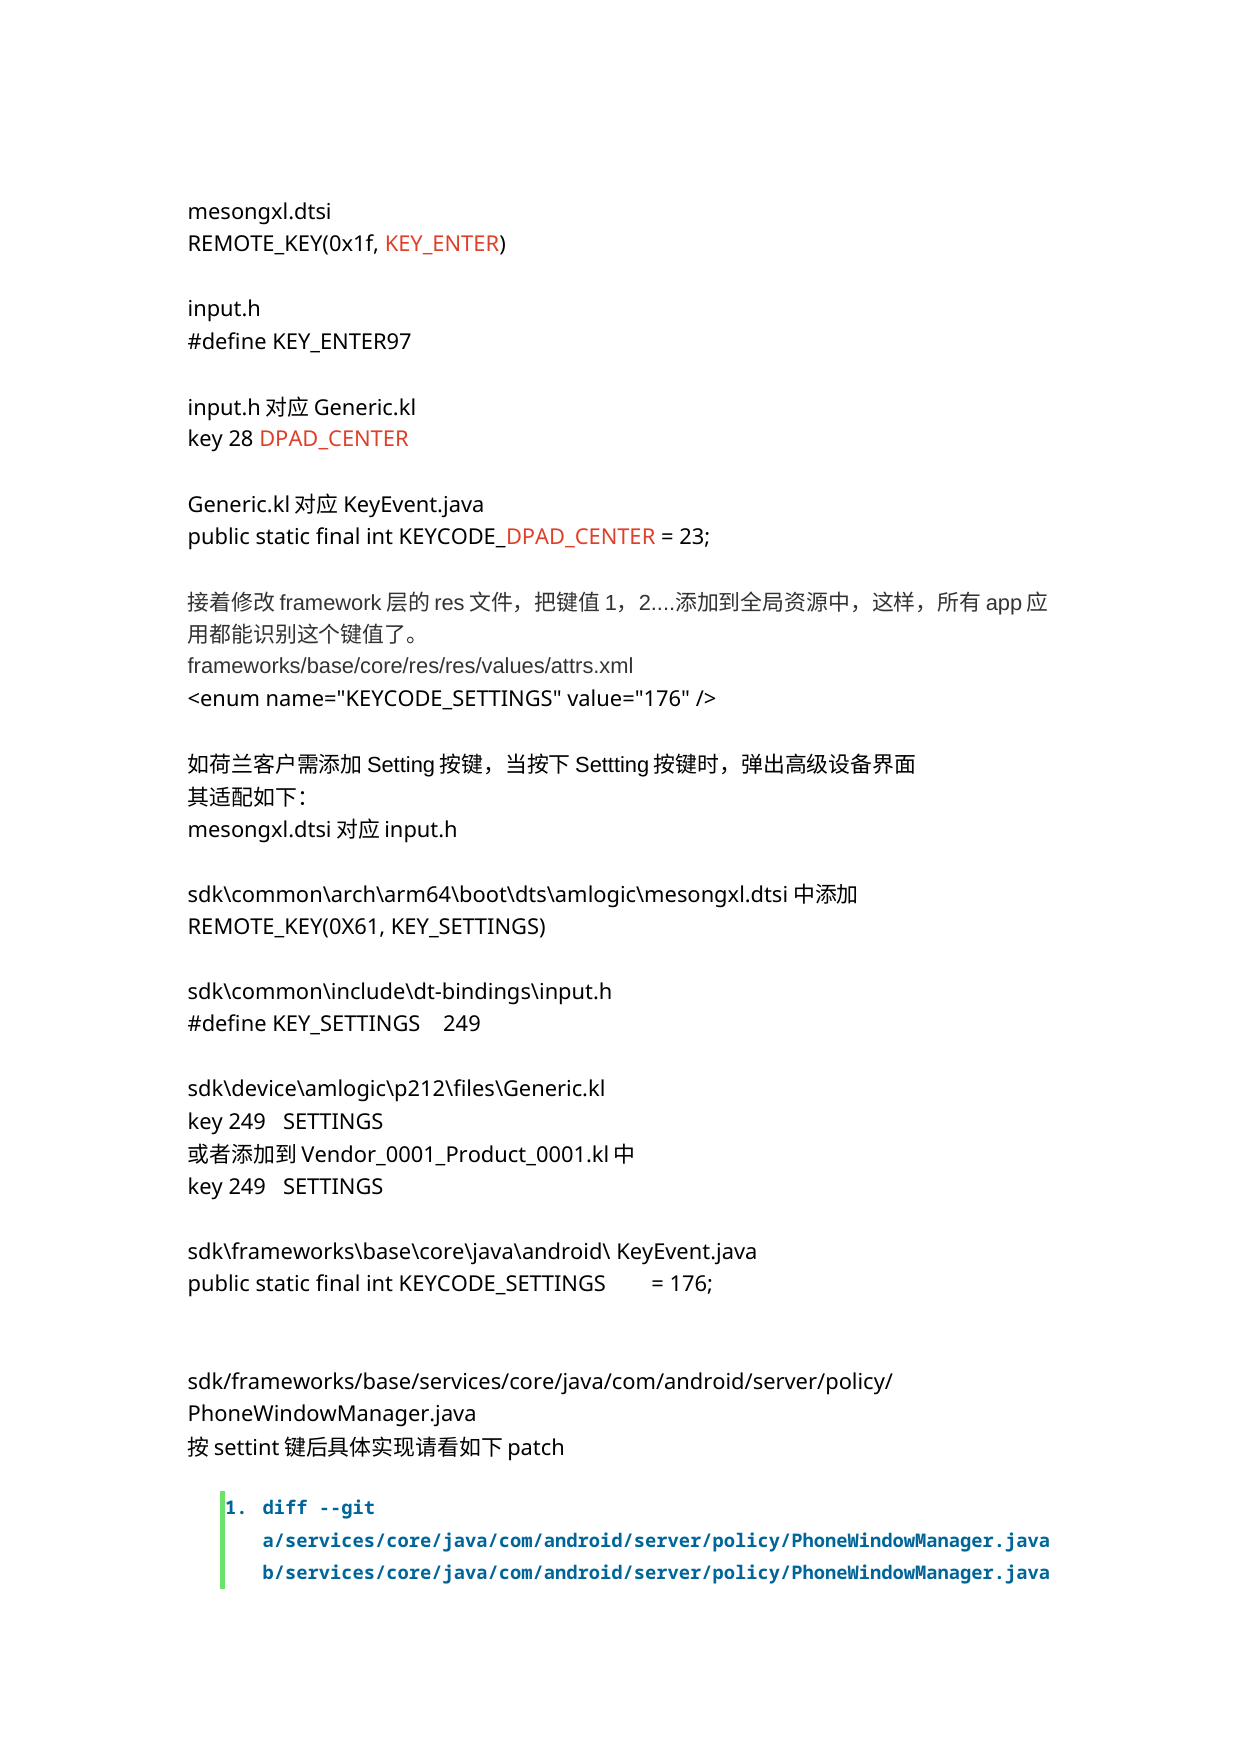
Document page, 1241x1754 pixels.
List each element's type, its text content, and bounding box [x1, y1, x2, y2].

text key 28 DPAD_CENTER [187, 422, 1053, 454]
list diff --git a/services/core/java/com/android/server/policy/PhoneWindowManager.java b/services/core/java/com/android/server/policy/PhoneWindowManager.java [225, 1491, 1053, 1589]
text mesongxl.dtsi [187, 194, 1053, 227]
text sdk\frameworks\base\core\java\android\ KeyEvent.java [187, 1234, 1053, 1267]
text sdk\device\amlogic\p212\files\Generic.kl [187, 1072, 1053, 1104]
text key 249 SETTINGS [187, 1104, 1053, 1137]
text 或者添加到Vendor_0001_Product_0001.kl中 [187, 1137, 1053, 1169]
text 接着修改framework层的res文件，把键值1，2....添加到全局资源中，这样，所有app应用都能识别这个键值了。 [187, 584, 1053, 649]
text REMOTE_KEY(0X61, KEY_SETTINGS) [187, 909, 1053, 942]
text 其适配如下： [187, 779, 1053, 812]
text mesongxl.dtsi对应input.h [187, 812, 1053, 844]
text #define KEY_SETTINGS 249 [187, 1007, 1053, 1039]
text #define KEY_ENTER97 [187, 324, 1053, 357]
text frameworks/base/core/res/res/values/attrs.xml [187, 649, 1053, 682]
text public static final int KEYCODE_DPAD_CENTER = 23; [187, 519, 1053, 552]
text <enum name="KEYCODE_SETTINGS" value="176" /> [187, 682, 1053, 714]
text key 249 SETTINGS [187, 1169, 1053, 1202]
text REMOTE_KEY(0x1f, KEY_ENTER) [187, 227, 1053, 259]
text Generic.kl对应 KeyEvent.java [187, 487, 1053, 519]
text sdk\common\arch\arm64\boot\dts\amlogic\mesongxl.dtsi中添加 [187, 877, 1053, 909]
text input.h [187, 292, 1053, 324]
text public static final int KEYCODE_SETTINGS = 176; [187, 1267, 1053, 1299]
text input.h对应Generic.kl [187, 389, 1053, 422]
text sdk/frameworks/base/services/core/java/com/android/server/policy/PhoneWindowManager.java [187, 1364, 1053, 1429]
text sdk\common\include\dt-bindings\input.h [187, 974, 1053, 1007]
text 按settint键后具体实现请看如下patch [187, 1429, 1053, 1462]
text 如荷兰客户需添加Setting按键，当按下Settting按键时，弹出高级设备界面 [187, 747, 1053, 779]
